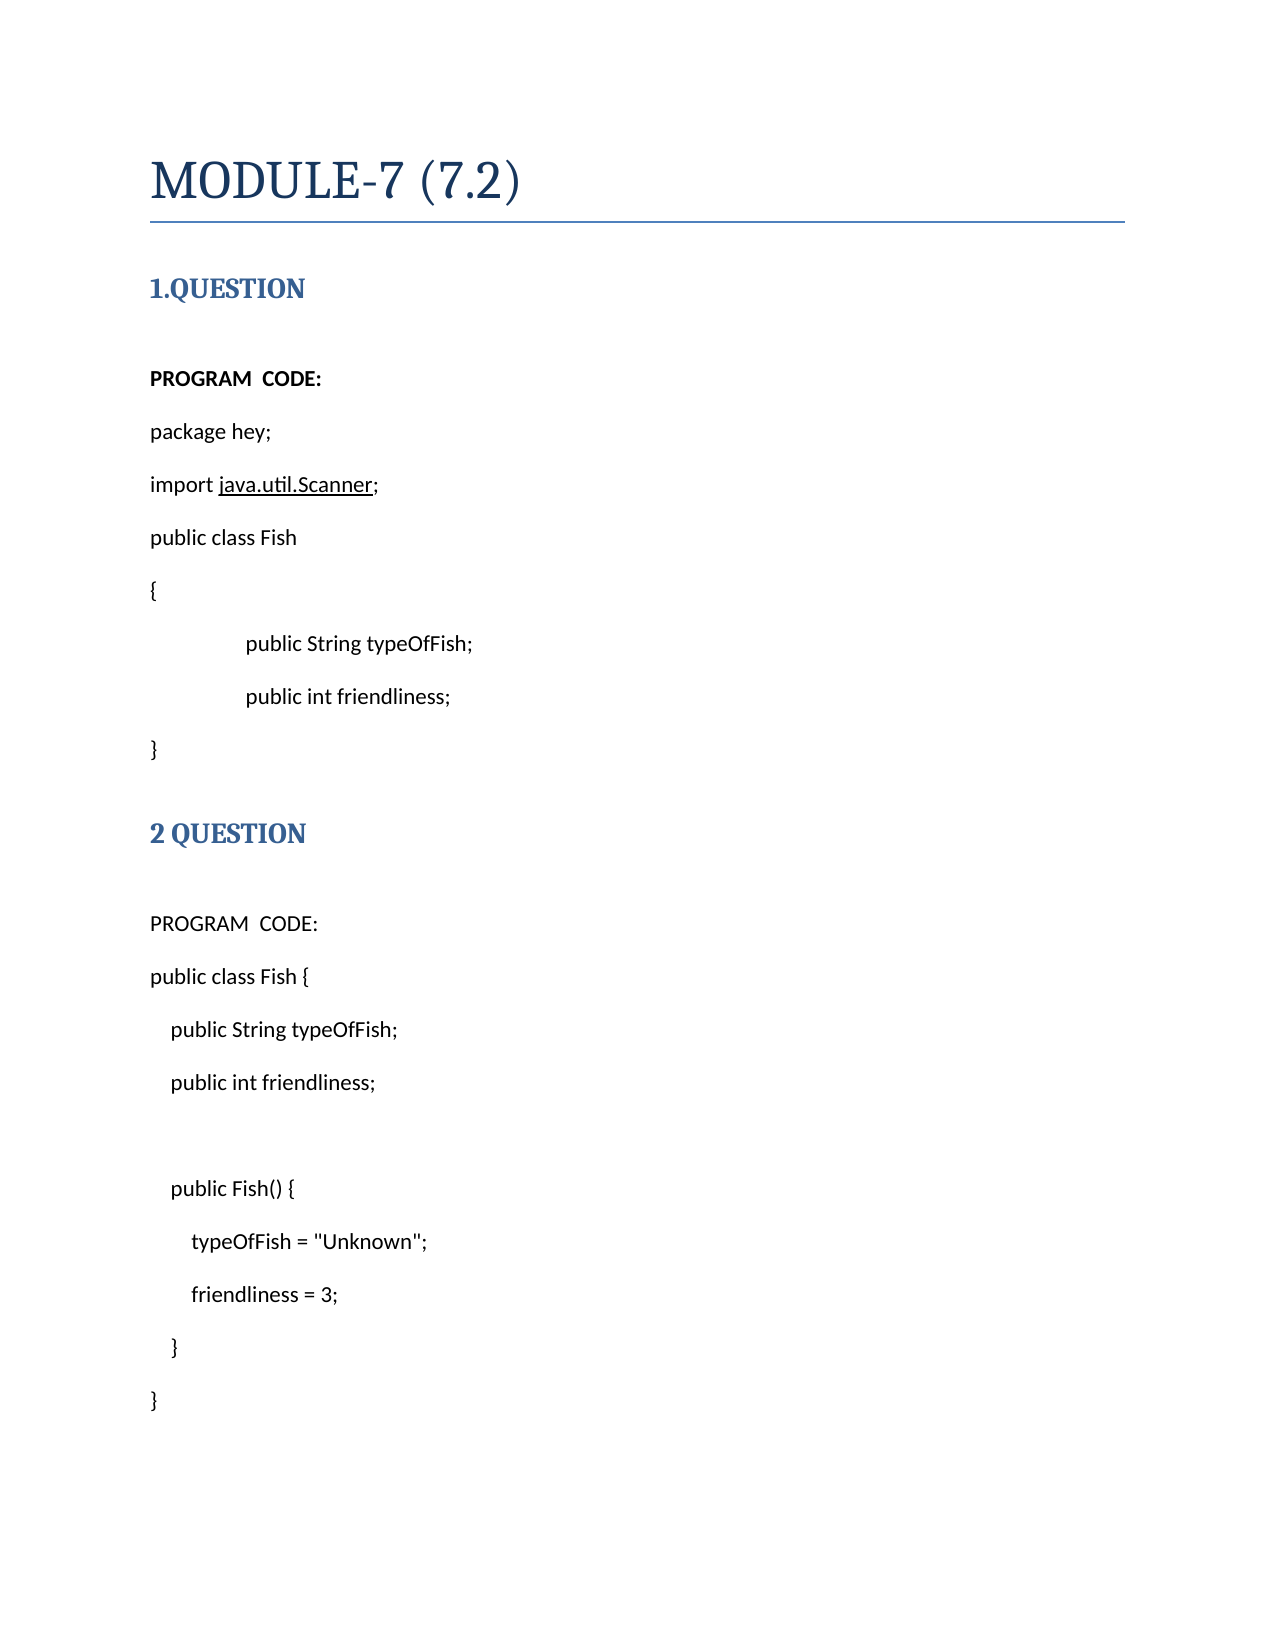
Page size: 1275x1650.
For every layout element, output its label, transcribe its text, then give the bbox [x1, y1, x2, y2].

text PROGRAM CODE: [150, 364, 1125, 392]
text PROGRAM CODE: [150, 909, 1125, 937]
text { [150, 576, 1125, 604]
text } [150, 735, 1125, 763]
text public class Fish [150, 523, 1125, 551]
text public String typeOfFish; [150, 629, 1125, 657]
text public class Fish { [150, 962, 1125, 990]
text public int friendliness; [150, 682, 1125, 710]
text friendliness = 3; [150, 1280, 1125, 1308]
title MODULE-7 (7.2) [150, 150, 1125, 221]
text public Fish() { [150, 1174, 1125, 1202]
text public String typeOfFish; [150, 1015, 1125, 1043]
subtitle 2 QUESTION [150, 818, 1125, 851]
text } [150, 1333, 1125, 1361]
text package hey; [150, 417, 1125, 445]
text } [150, 1386, 1125, 1414]
text typeOfFish = "Unknown"; [150, 1227, 1125, 1255]
text public int friendliness; [150, 1068, 1125, 1096]
text import java.util.Scanner; [150, 470, 1125, 498]
subtitle 1.QUESTION [150, 273, 1125, 306]
